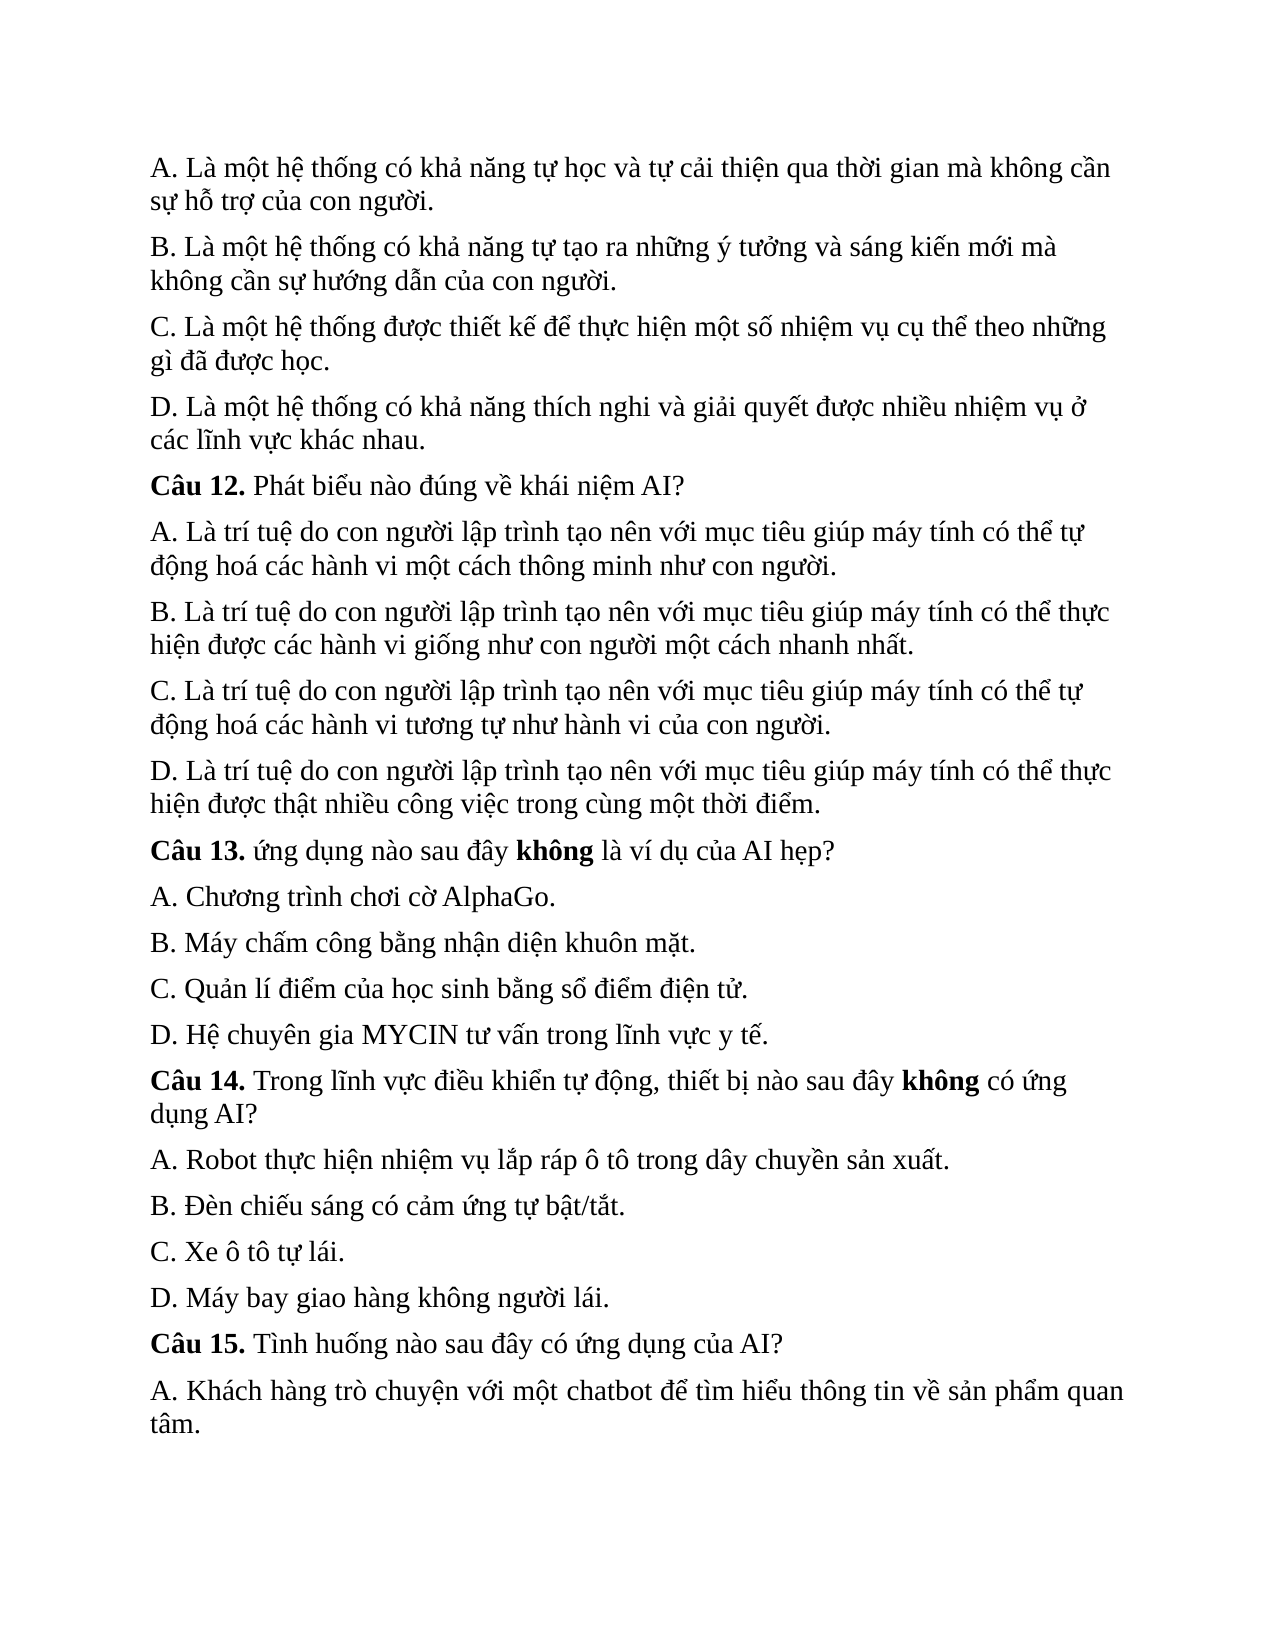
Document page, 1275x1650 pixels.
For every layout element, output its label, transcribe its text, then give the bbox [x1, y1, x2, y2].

text C. Là trí tuệ do con người lập trình tạo nên với mục tiêu giúp máy tính có thể tự động hoá các hành vi tương tự như hành vi của con người. [150, 673, 1125, 741]
text D. Là trí tuệ do con người lập trình tạo nên với mục tiêu giúp máy tính có thể thực hiện được thật nhiều công việc trong cùng một thời điểm. [150, 753, 1125, 820]
text C. Là một hệ thống được thiết kế để thực hiện một số nhiệm vụ cụ thể theo những gì đã được học. [150, 309, 1125, 376]
text Câu 14. Trong lĩnh vực điều khiển tự động, thiết bị nào sau đây không có ứng dụng AI? [150, 1063, 1125, 1130]
text B. Là trí tuệ do con người lập trình tạo nên với mục tiêu giúp máy tính có thể thực hiện được các hành vi giống như con người một cách nhanh nhất. [150, 594, 1125, 661]
text B. Đèn chiếu sáng có cảm ứng tự bật/tắt. [150, 1188, 1125, 1222]
text A. Khách hàng trò chuyện với một chatbot để tìm hiểu thông tin về sản phẩm quan tâm. [150, 1373, 1125, 1440]
text B. Máy chấm công bằng nhận diện khuôn mặt. [150, 925, 1125, 958]
text Câu 15. Tình huống nào sau đây có ứng dụng của AI? [150, 1327, 1125, 1360]
text A. Chương trình chơi cờ AlphaGo. [150, 879, 1125, 912]
text D. Máy bay giao hàng không người lái. [150, 1281, 1125, 1314]
text Câu 13. ứng dụng nào sau đây không là ví dụ của AI hẹp? [150, 833, 1125, 866]
text Câu 12. Phát biểu nào đúng về khái niệm AI? [150, 468, 1125, 502]
text C. Quản lí điểm của học sinh bằng sổ điểm điện tử. [150, 971, 1125, 1004]
text D. Hệ chuyên gia MYCIN tư vấn trong lĩnh vực y tế. [150, 1017, 1125, 1050]
text A. Là trí tuệ do con người lập trình tạo nên với mục tiêu giúp máy tính có thể tự động hoá các hành vi một cách thông minh như con người. [150, 514, 1125, 581]
text B. Là một hệ thống có khả năng tự tạo ra những ý tưởng và sáng kiến mới mà không cần sự hướng dẫn của con người. [150, 229, 1125, 297]
text A. Là một hệ thống có khả năng tự học và tự cải thiện qua thời gian mà không cần sự hỗ trợ của con người. [150, 150, 1125, 217]
text C. Xe ô tô tự lái. [150, 1234, 1125, 1268]
text D. Là một hệ thống có khả năng thích nghi và giải quyết được nhiều nhiệm vụ ở các lĩnh vực khác nhau. [150, 389, 1125, 456]
text A. Robot thực hiện nhiệm vụ lắp ráp ô tô trong dây chuyền sản xuất. [150, 1142, 1125, 1176]
